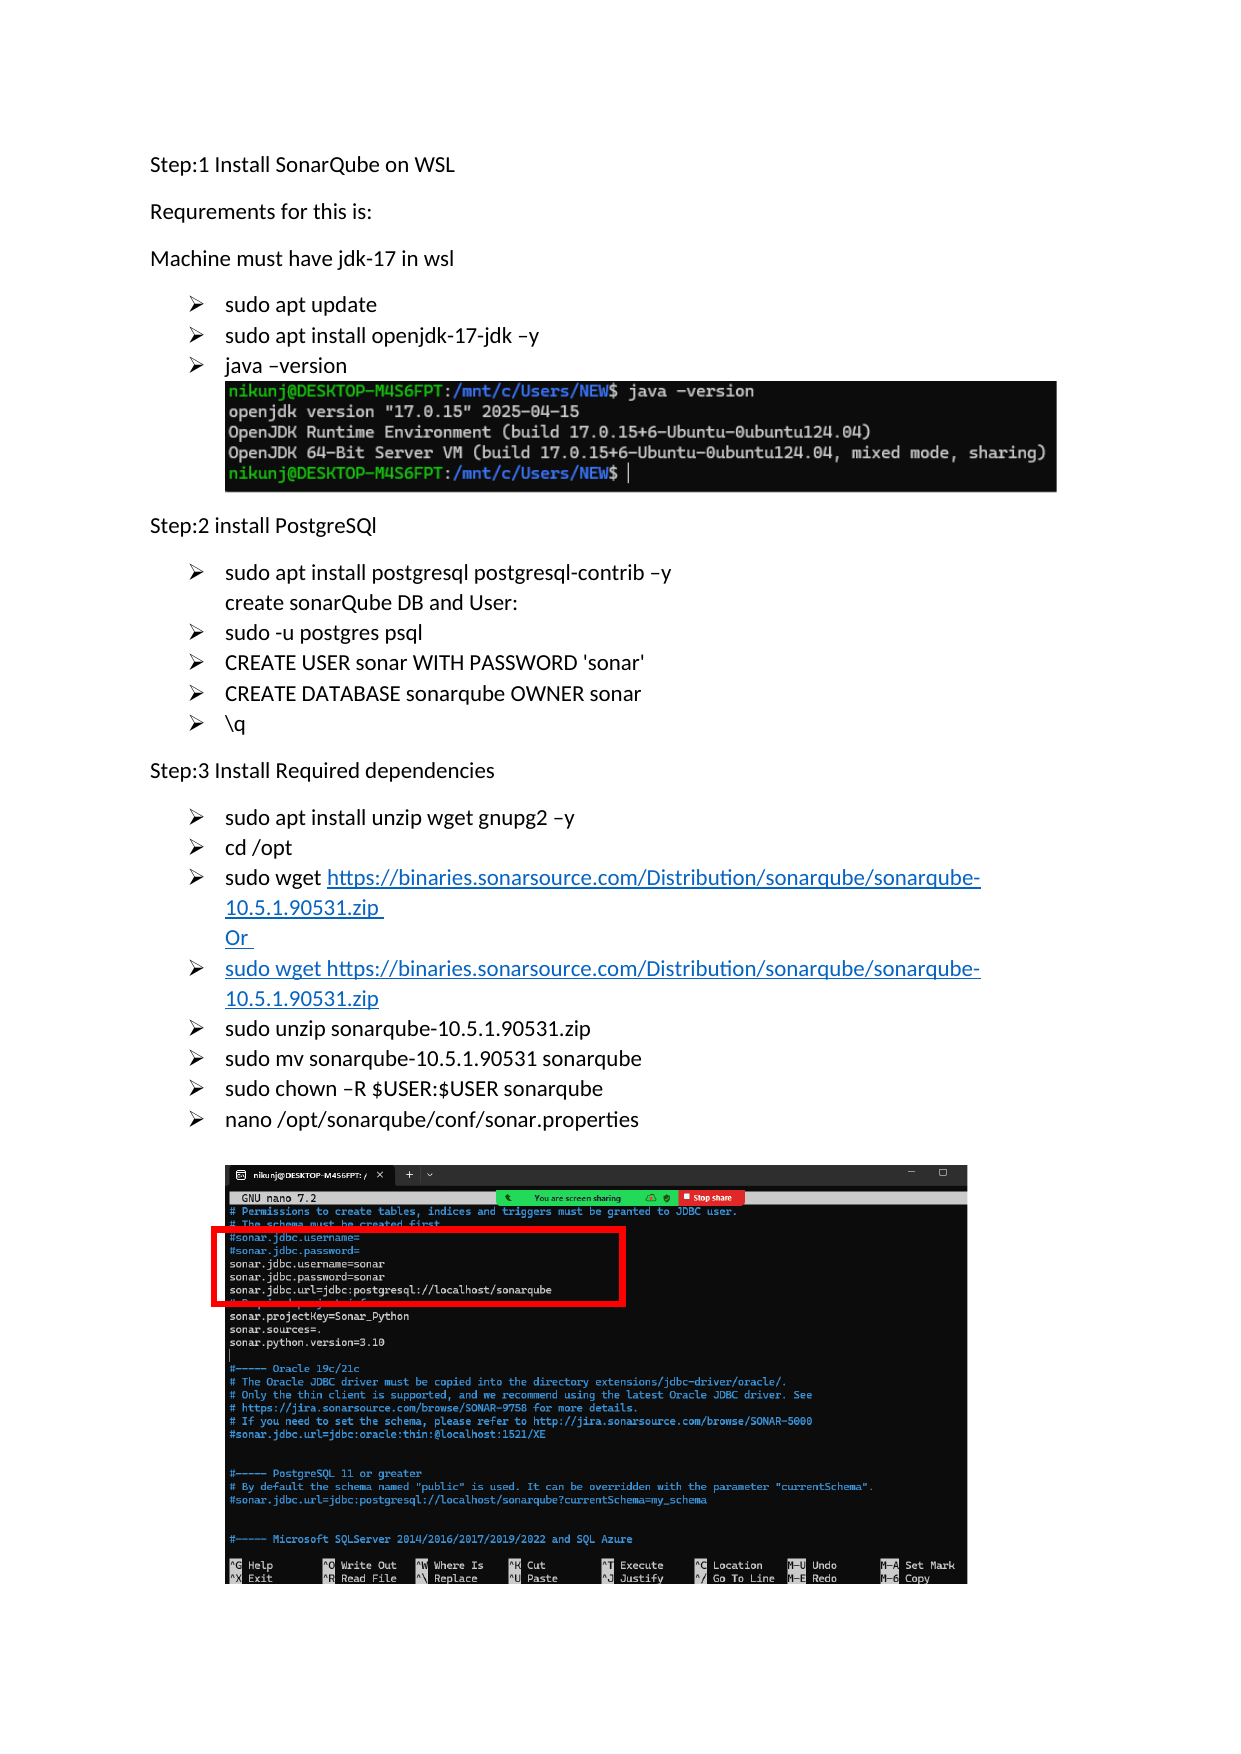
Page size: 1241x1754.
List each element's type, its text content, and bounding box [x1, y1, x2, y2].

list sudo apt install postgresql postgresql-contrib –y [187, 558, 1090, 586]
list cd /opt [187, 833, 1090, 861]
list sudo wget https://binaries.sonarsource.com/Distribution/sonarqube/sonarqube-10.5.1.90531.zip [187, 863, 1090, 921]
list sudo chown –R $USER:$USER sonarqube [187, 1074, 1090, 1103]
picture [225, 1165, 968, 1584]
text Step:2 install PostgreSQl [150, 511, 1090, 539]
text Step:1 Install SonarQube on WSL [150, 150, 1090, 178]
list \q [187, 709, 1090, 737]
list CREATE USER sonar WITH PASSWORD 'sonar' [187, 648, 1090, 677]
list create sonarQube DB and User: [225, 588, 1090, 616]
list sudo wget https://binaries.sonarsource.com/Distribution/sonarqube/sonarqube-10.5.1.90531.zip [187, 954, 1090, 1012]
list sudo mv sonarqube-10.5.1.90531 sonarqube [187, 1044, 1090, 1072]
list sudo unzip sonarqube-10.5.1.90531.zip [187, 1014, 1090, 1042]
text Step:3 Install Required dependencies [150, 756, 1090, 784]
list sudo apt install unzip wget gnupg2 –y [187, 803, 1090, 831]
list sudo -u postgres psql [187, 618, 1090, 646]
picture [225, 1233, 619, 1301]
text Machine must have jdk-17 in wsl [150, 244, 1090, 272]
list Or [225, 923, 1090, 952]
list sudo apt install openjdk-17-jdk –y [187, 321, 1090, 349]
picture [225, 381, 1057, 493]
list sudo apt update [187, 291, 1090, 319]
text Requrements for this is: [150, 197, 1090, 225]
list nano /opt/sonarqube/conf/sonar.properties [187, 1105, 1090, 1133]
list CREATE DATABASE sonarqube OWNER sonar [187, 679, 1090, 707]
list java –version [187, 351, 1090, 379]
